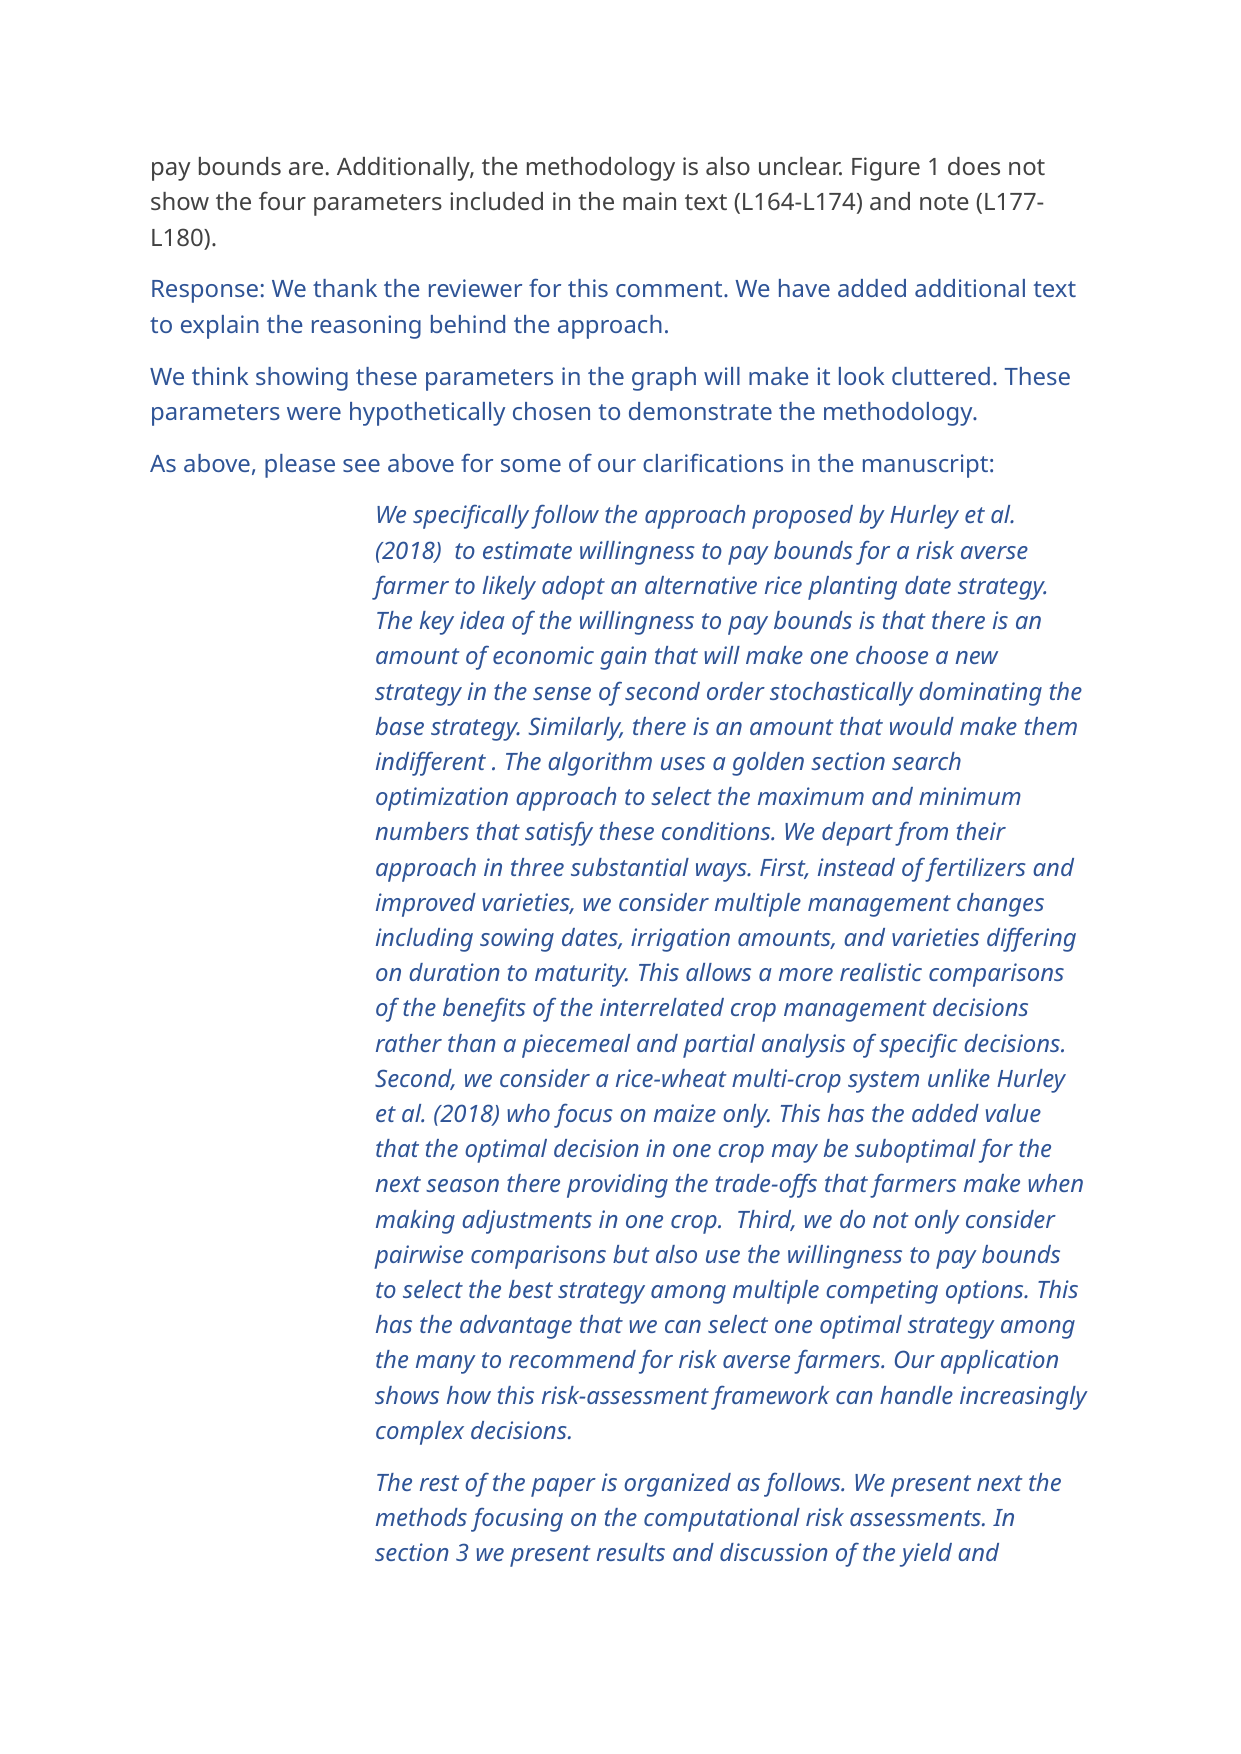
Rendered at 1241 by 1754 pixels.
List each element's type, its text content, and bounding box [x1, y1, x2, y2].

text As above, please see above for some of our clarifications in the manuscript: [150, 446, 1090, 479]
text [150, 150, 1090, 253]
text We think showing these parameters in the graph will make it look cluttered. These parameters were hypothetically chosen to demonstrate the methodology. [150, 359, 1090, 427]
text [375, 1466, 1090, 1569]
text Response: We thank the reviewer for this comment. We have added additional text to explain the reasoning behind the approach. [150, 272, 1090, 340]
text We specifically follow the approach proposed by Hurley et al. (2018) to estimate willingness to pay bounds for a risk averse farmer to likely adopt an alternative rice planting date strategy. The key idea of the willingness to pay bounds is that there is an amount of economic gain that will make one choose a new strategy in the sense of second order stochastically dominating the base strategy. Similarly, there is an amount that would make them indifferent . The algorithm uses a golden section search optimization approach to select the maximum and minimum numbers that satisfy these conditions. We depart from their approach in three substantial ways. First, instead of fertilizers and improved varieties, we consider multiple management changes including sowing dates, irrigation amounts, and varieties differing on duration to maturity. This allows a more realistic comparisons of the benefits of the interrelated crop management decisions rather than a piecemeal and partial analysis of specific decisions. Second, we consider a rice-wheat multi-crop system unlike Hurley et al. (2018) who focus on maize only. This has the added value that the optimal decision in one crop may be suboptimal for the next season there providing the trade-offs that farmers make when making adjustments in one crop. Third, we do not only consider pairwise comparisons but also use the willingness to pay bounds to select the best strategy among multiple competing options. This has the advantage that we can select one optimal strategy among the many to recommend for risk averse farmers. Our application shows how this risk-assessment framework can handle increasingly complex decisions. [375, 498, 1090, 1446]
